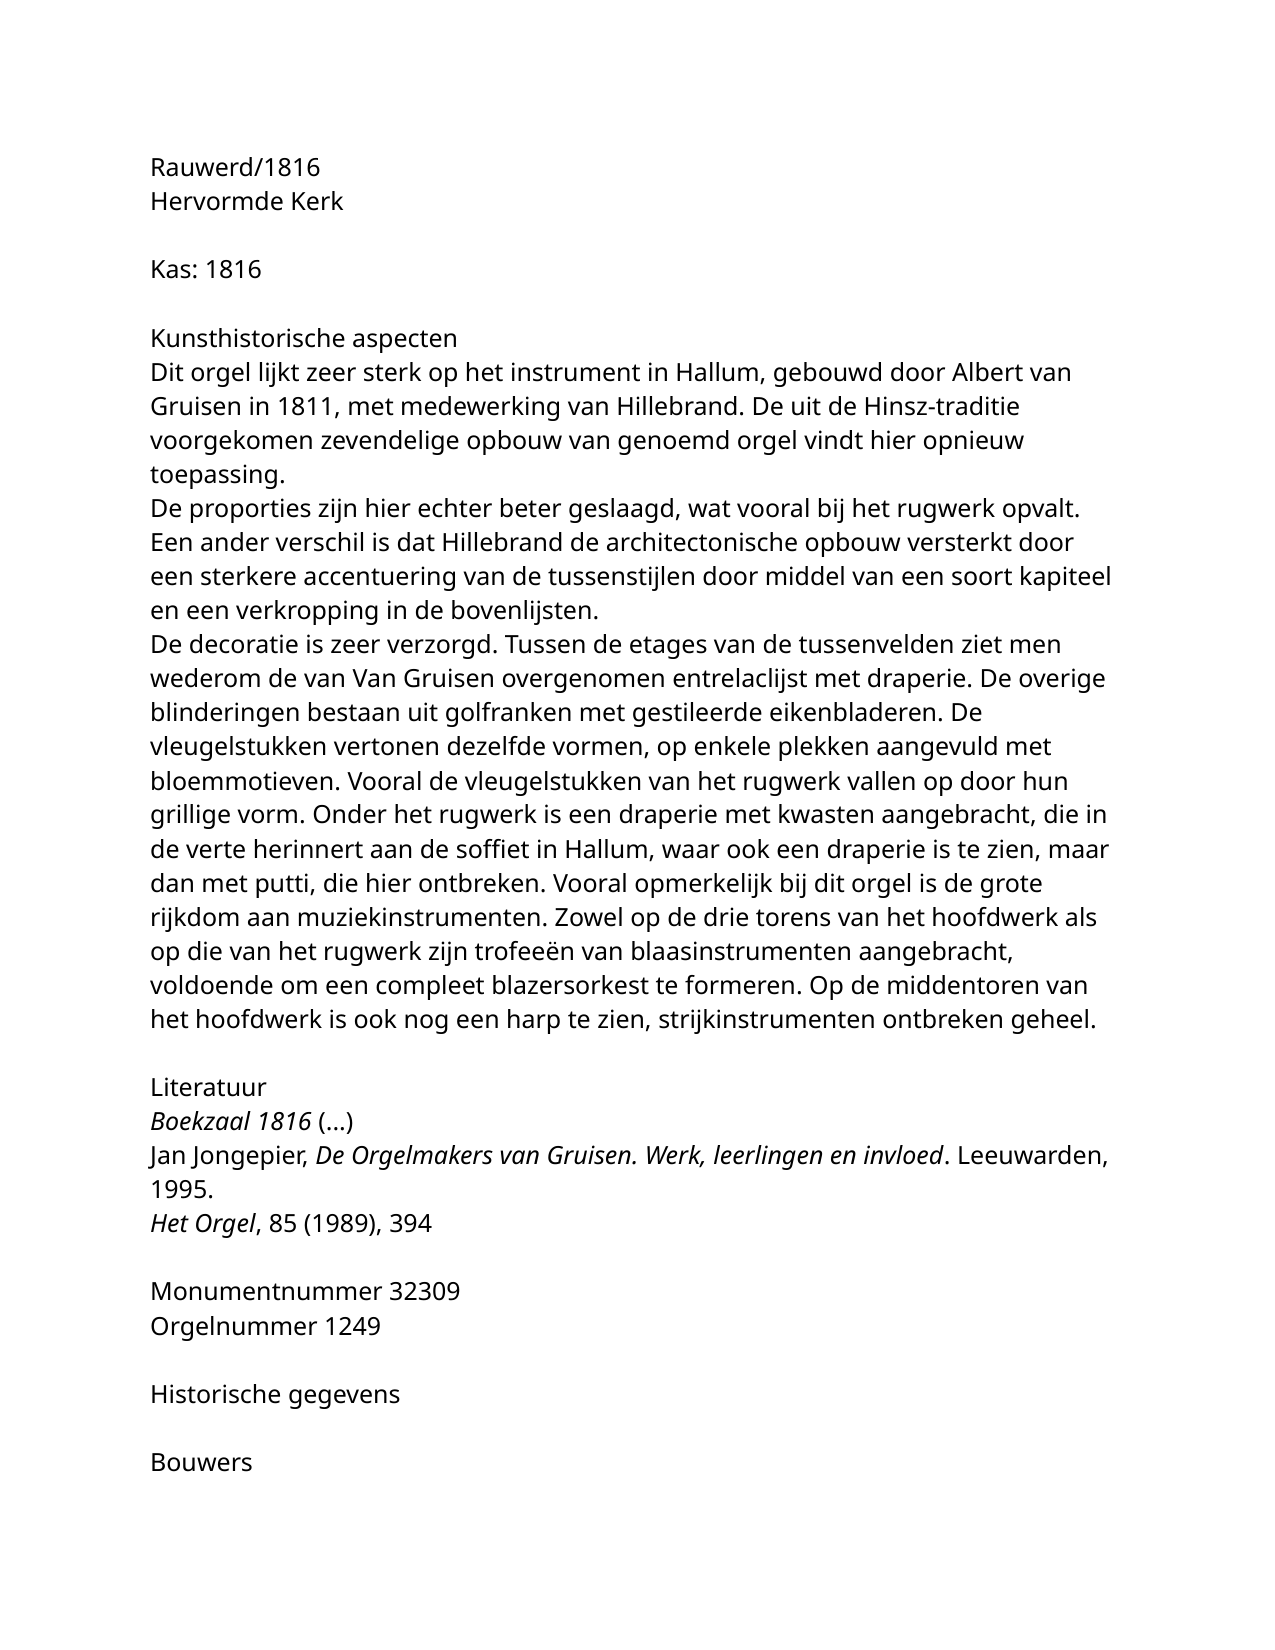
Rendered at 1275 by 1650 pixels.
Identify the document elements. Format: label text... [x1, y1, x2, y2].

text De proporties zijn hier echter beter geslaagd, wat vooral bij het rugwerk opvalt. Een ander verschil is dat Hillebrand de architectonische opbouw versterkt door een sterkere accentuering van de tussenstijlen door middel van een soort kapiteel en een verkropping in de bovenlijsten. [150, 491, 1125, 627]
text Kunsthistorische aspecten [150, 320, 1125, 354]
text Het Orgel, 85 (1989), 394 [150, 1206, 1125, 1240]
text Bouwers [150, 1444, 1125, 1478]
text Dit orgel lijkt zeer sterk op het instrument in Hallum, gebouwd door Albert van Gruisen in 1811, met medewerking van Hillebrand. De uit de Hinsz-traditie voorgekomen zevendelige opbouw van genoemd orgel vindt hier opnieuw toepassing. [150, 354, 1125, 491]
text Rauwerd/1816 [150, 150, 1125, 184]
text Orgelnummer 1249 [150, 1308, 1125, 1342]
text Boekzaal 1816 (...) [150, 1104, 1125, 1138]
text Literatuur [150, 1070, 1125, 1104]
text De decoratie is zeer verzorgd. Tussen de etages van de tussenvelden ziet men wederom de van Van Gruisen overgenomen entrelaclijst met draperie. De overige blinderingen bestaan uit golfranken met gestileerde eikenbladeren. De vleugelstukken vertonen dezelfde vormen, op enkele plekken aangevuld met bloemmotieven. Vooral de vleugelstukken van het rugwerk vallen op door hun grillige vorm. Onder het rugwerk is een draperie met kwasten aangebracht, die in de verte herinnert aan de soffiet in Hallum, waar ook een draperie is te zien, maar dan met putti, die hier ontbreken. Vooral opmerkelijk bij dit orgel is de grote rijkdom aan muziekinstrumenten. Zowel op de drie torens van het hoofdwerk als op die van het rugwerk zijn trofeeën van blaasinstrumenten aangebracht, voldoende om een compleet blazersorkest te formeren. Op de middentoren van het hoofdwerk is ook nog een harp te zien, strijkinstrumenten ontbreken geheel. [150, 627, 1125, 1036]
text Hervormde Kerk [150, 184, 1125, 218]
text Historische gegevens [150, 1376, 1125, 1410]
text Kas: 1816 [150, 252, 1125, 286]
text Jan Jongepier, De Orgelmakers van Gruisen. Werk, leerlingen en invloed. Leeuwarden, 1995. [150, 1138, 1125, 1206]
text Monumentnummer 32309 [150, 1274, 1125, 1308]
